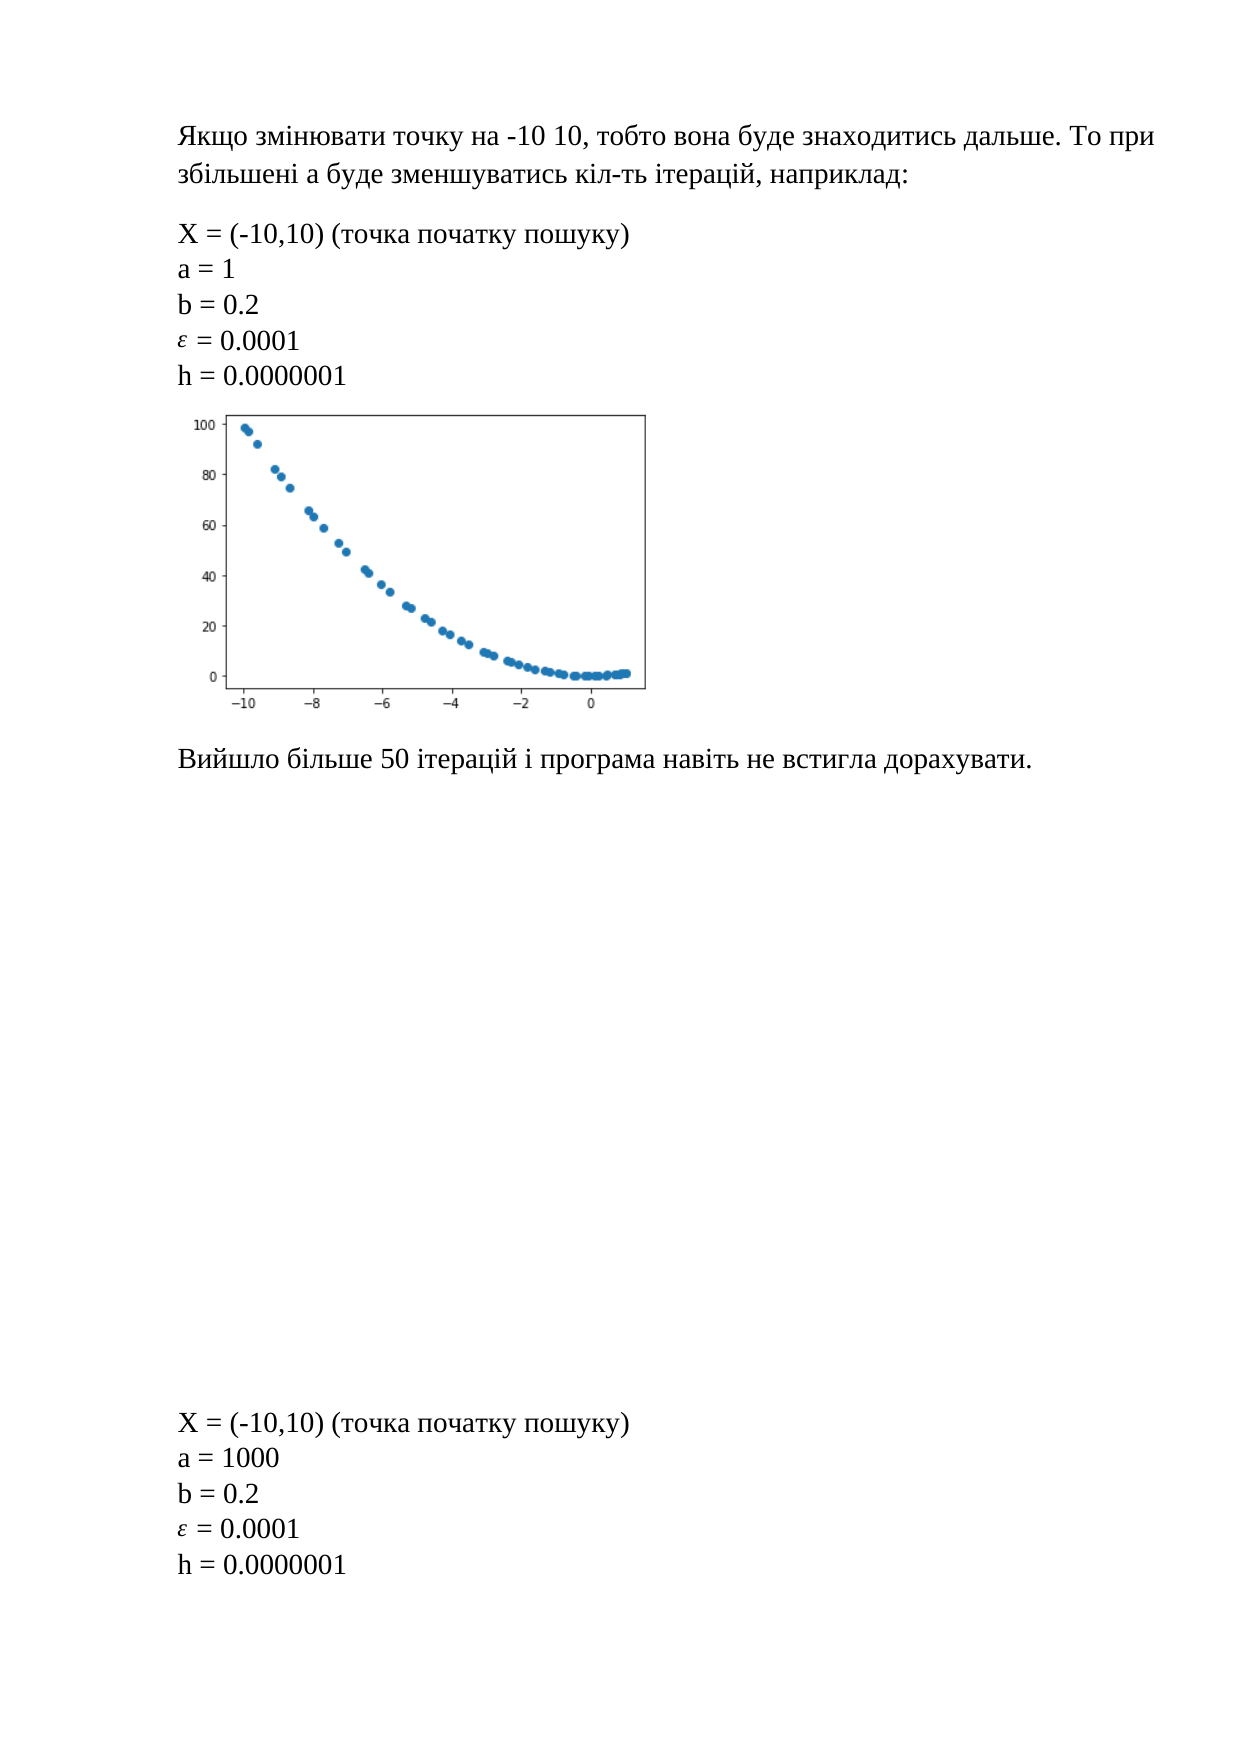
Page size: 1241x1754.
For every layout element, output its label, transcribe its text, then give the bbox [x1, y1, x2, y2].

list b = 0.2 [177, 287, 1181, 321]
list a = 1 [177, 252, 1181, 285]
list = 0.0001 [177, 1511, 1181, 1545]
text Якщо змінювати точку на -10 10, тобто вона буде знаходитись дальше. То при збільшені a буде зменшуватись кіл-ть ітерацій, наприклад: [177, 118, 1181, 190]
list = 0.0001 [177, 323, 1181, 356]
list a = 1000 [177, 1440, 1181, 1474]
text Вийшло більше 50 ітерацій і програма навіть не встигла дорахувати. [177, 742, 1181, 775]
list X = (-10,10) (точка початку пошуку) [177, 216, 1181, 249]
list b = 0.2 [177, 1476, 1181, 1509]
list h = 0.0000001 [177, 1547, 1181, 1580]
list X = (-10,10) (точка початку пошуку) [177, 1405, 1181, 1438]
list h = 0.0000001 [177, 358, 1181, 392]
picture [177, 410, 661, 717]
